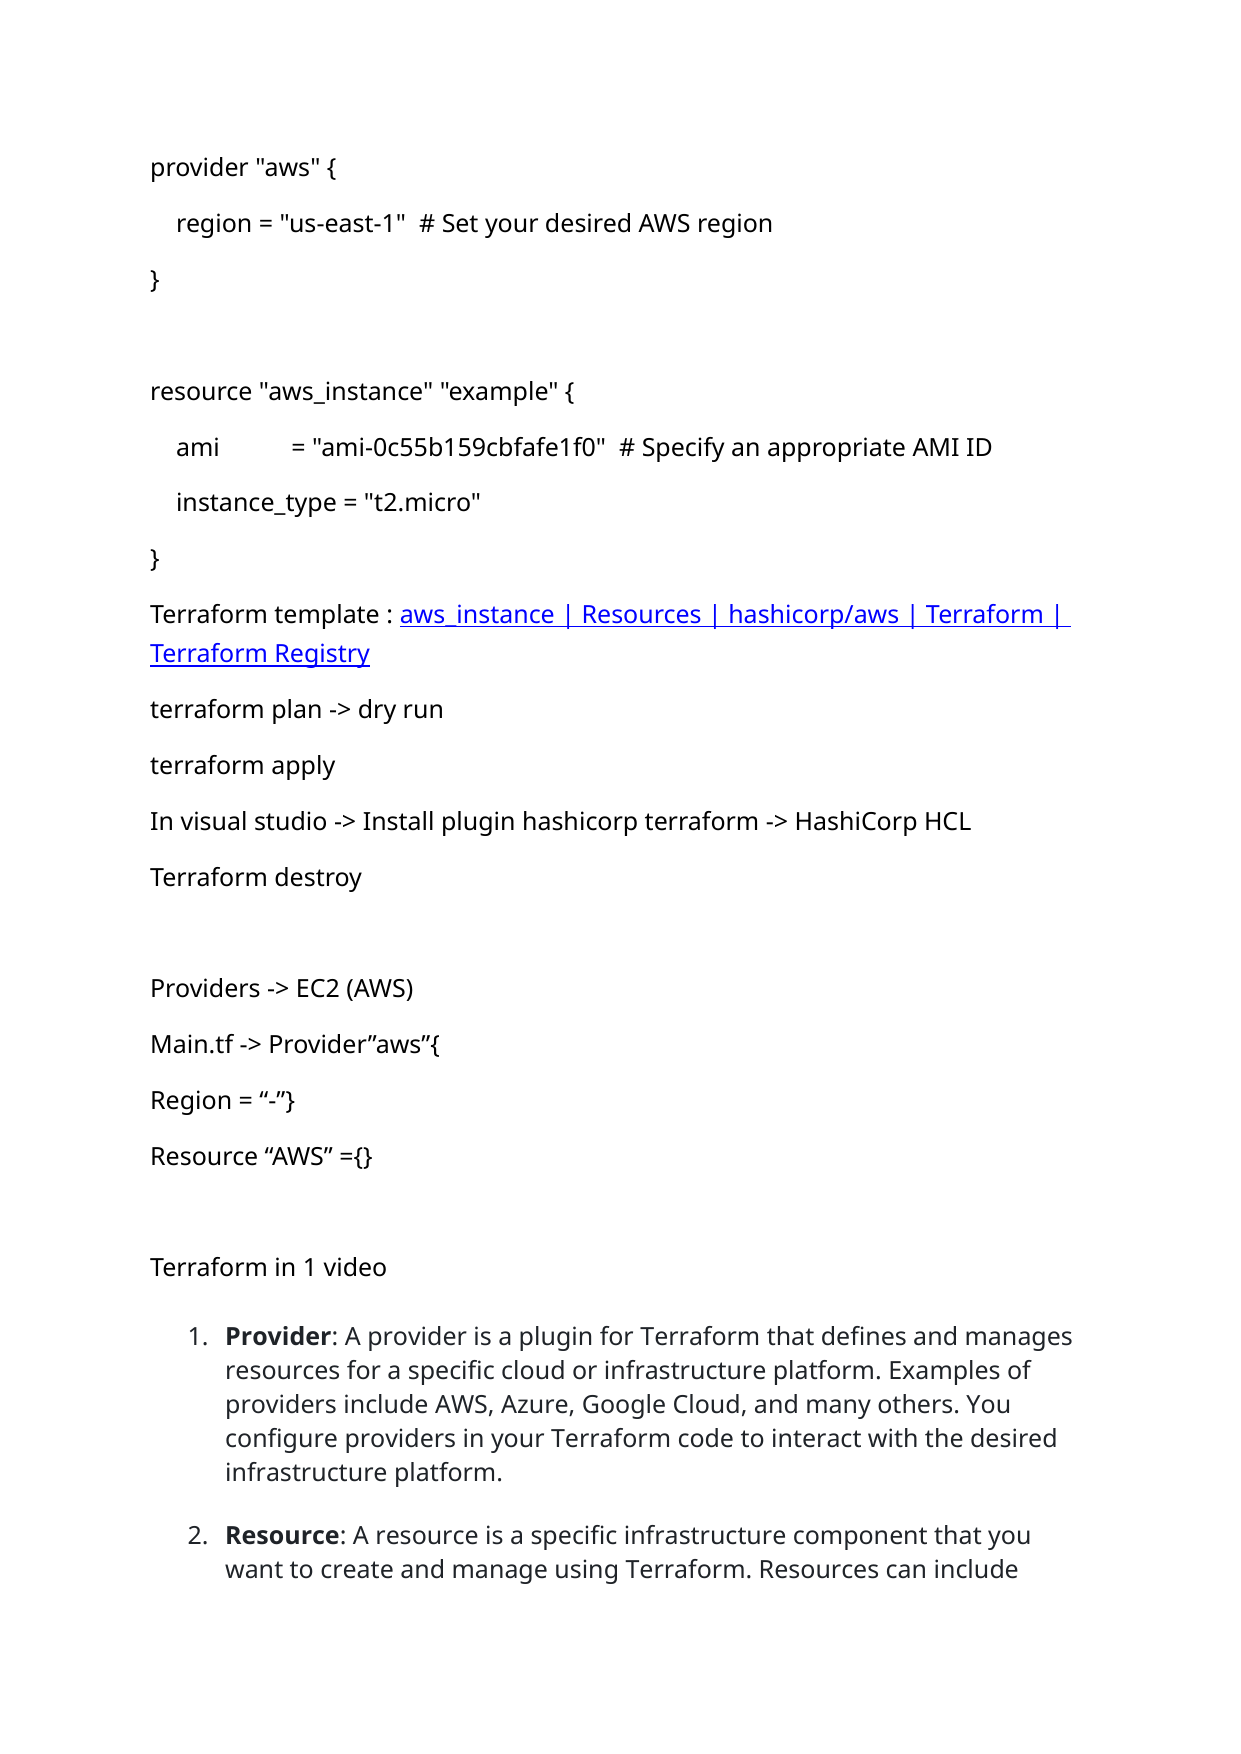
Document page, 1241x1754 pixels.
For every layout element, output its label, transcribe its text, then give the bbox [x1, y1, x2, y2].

text Providers -> EC2 (AWS) [150, 971, 1090, 1005]
text provider "aws" { [150, 150, 1090, 184]
text } [150, 541, 1090, 575]
text Main.tf -> Provider”aws”{ [150, 1027, 1090, 1061]
text } [150, 262, 1090, 296]
text Terraform in 1 video [150, 1250, 1090, 1284]
text In visual studio -> Install plugin hashicorp terraform -> HashiCorp HCL [150, 803, 1090, 837]
list Provider: A provider is a plugin for Terraform that defines and manages resources for a specific cloud or infrastructure platform. Examples of providers include AWS, Azure, Google Cloud, and many others. You configure providers in your Terraform code to interact with the desired infrastructure platform. [187, 1318, 1090, 1489]
text terraform plan -> dry run [150, 692, 1090, 726]
text Terraform template : aws_instance | Resources | hashicorp/aws | Terraform | Terraform Registry [150, 597, 1090, 670]
text ami = "ami-0c55b159cbfafe1f0" # Specify an appropriate AMI ID [150, 429, 1090, 463]
text instance_type = "t2.micro" [150, 485, 1090, 519]
text resource "aws_instance" "example" { [150, 373, 1090, 407]
text terraform apply [150, 747, 1090, 782]
text Region = “-”} [150, 1082, 1090, 1117]
text Resource “AWS” ={} [150, 1138, 1090, 1172]
text region = "us-east-1" # Set your desired AWS region [150, 206, 1090, 240]
text Terraform destroy [150, 859, 1090, 893]
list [187, 1518, 1090, 1586]
